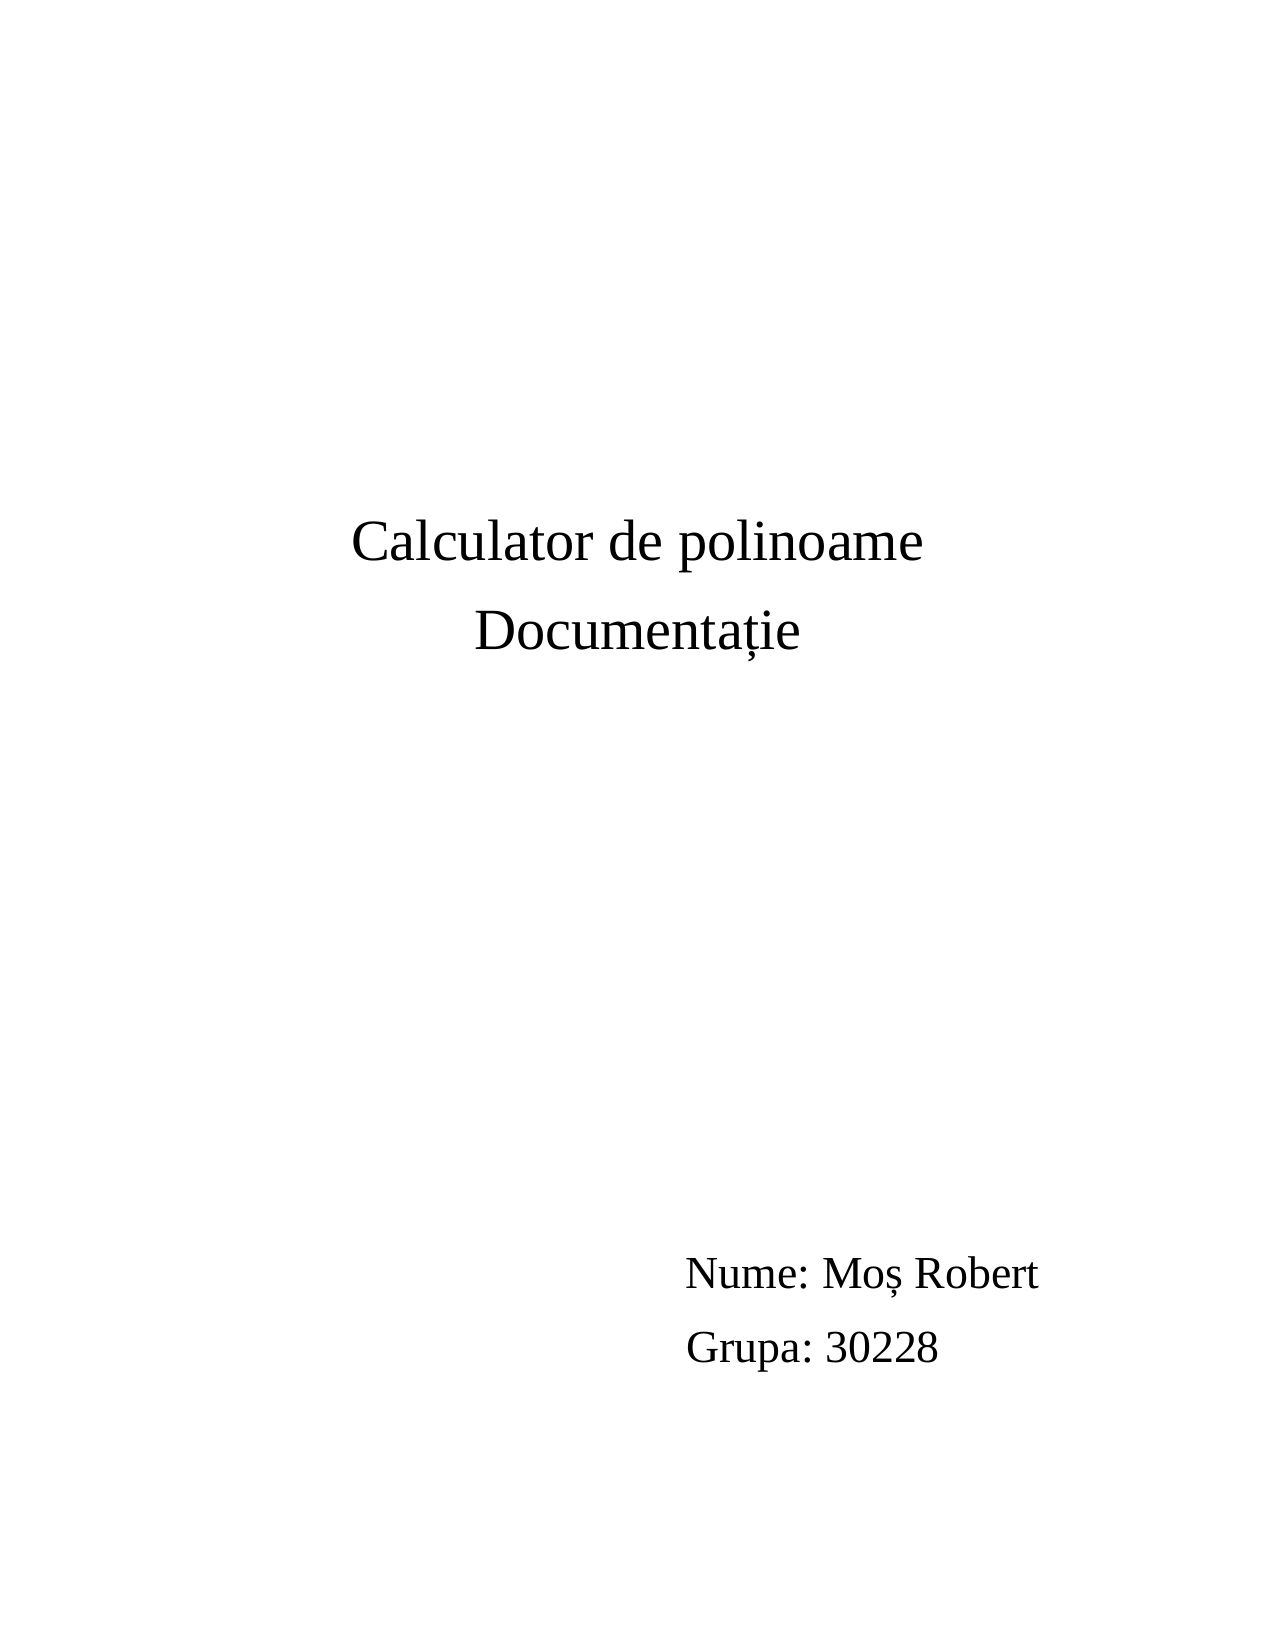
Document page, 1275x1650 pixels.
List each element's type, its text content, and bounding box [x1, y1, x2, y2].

text Documentație [150, 595, 1125, 662]
text Nume: Moș Robert [525, 1246, 1125, 1298]
text Calculator de polinoame [150, 506, 1125, 573]
text Grupa: 30228 [525, 1319, 1125, 1372]
